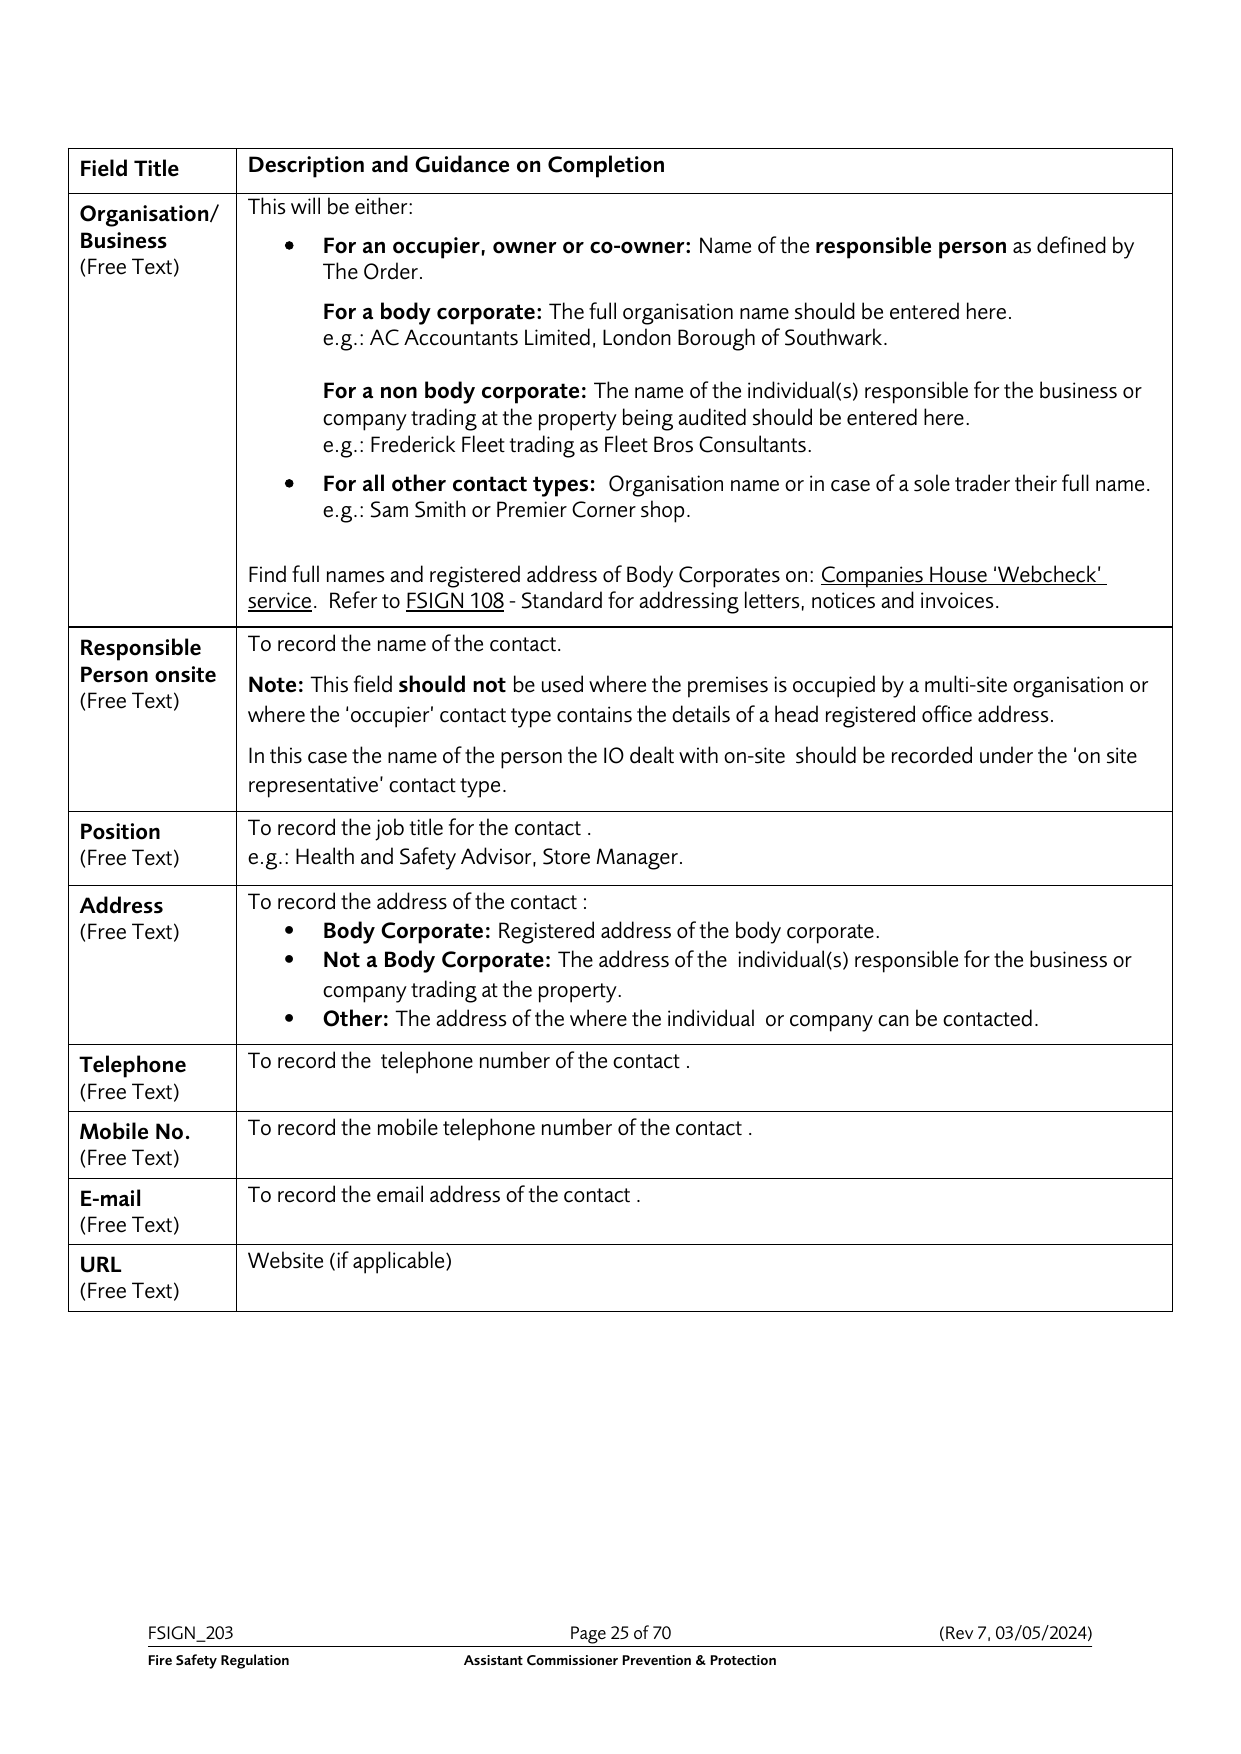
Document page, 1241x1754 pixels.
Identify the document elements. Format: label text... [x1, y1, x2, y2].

table_cell To record the telephone number of the contact . [237, 1045, 1172, 1111]
table_header Field Title [69, 149, 236, 192]
table_cell URL (Free Text) [69, 1245, 236, 1311]
table_cell To record the address of the contact : Body Corporate: Registered address of the body corporate. Not a Body Corporate: The address of the individual(s) responsible for the business or company trading at the property. Other: The address of the where the individual or company can be contacted. [237, 886, 1172, 1044]
table_cell This will be either: For an occupier, owner or co-owner: Name of the responsible person as defined by The Order. For a body corporate: The full organisation name should be entered here. e.g.: AC Accountants Limited, London Borough of Southwark. For a non body corporate: The name of the individual(s) responsible for the business or company trading at the property being audited should be entered here. e.g.: Frederick Fleet trading as Fleet Bros Consultants. For all other contact types: Organisation name or in case of a sole trader their full name. e.g.: Sam Smith or Premier Corner shop. Find full names and registered address of Body Corporates on: Companies House ‘Webcheck’ service. Refer to FSIGN 108 - Standard for addressing letters, notices and invoices. [237, 194, 1172, 626]
table_cell To record the job title for the contact . e.g.: Health and Safety Advisor, Store Manager. [237, 812, 1172, 885]
table_cell Responsible Person onsite (Free Text) [69, 628, 236, 811]
table_cell E-mail (Free Text) [69, 1179, 236, 1244]
table_cell Mobile No. (Free Text) [69, 1112, 236, 1177]
table_cell Organisation/ Business (Free Text) [69, 194, 236, 626]
table_cell Address (Free Text) [69, 886, 236, 1044]
table_header Description and Guidance on Completion [237, 149, 1172, 192]
table_cell To record the name of the contact. Note: This field should not be used where the premises is occupied by a multi-site organisation or where the ‘occupier’ contact type contains the details of a head registered office address. In this case the name of the person the IO dealt with on-site should be recorded under the ‘on site representative’ contact type. [237, 628, 1172, 811]
table_cell To record the email address of the contact . [237, 1179, 1172, 1244]
table_cell Telephone (Free Text) [69, 1045, 236, 1111]
table_cell To record the mobile telephone number of the contact . [237, 1112, 1172, 1177]
table_cell Website (if applicable) [237, 1245, 1172, 1311]
table_cell Position (Free Text) [69, 812, 236, 885]
